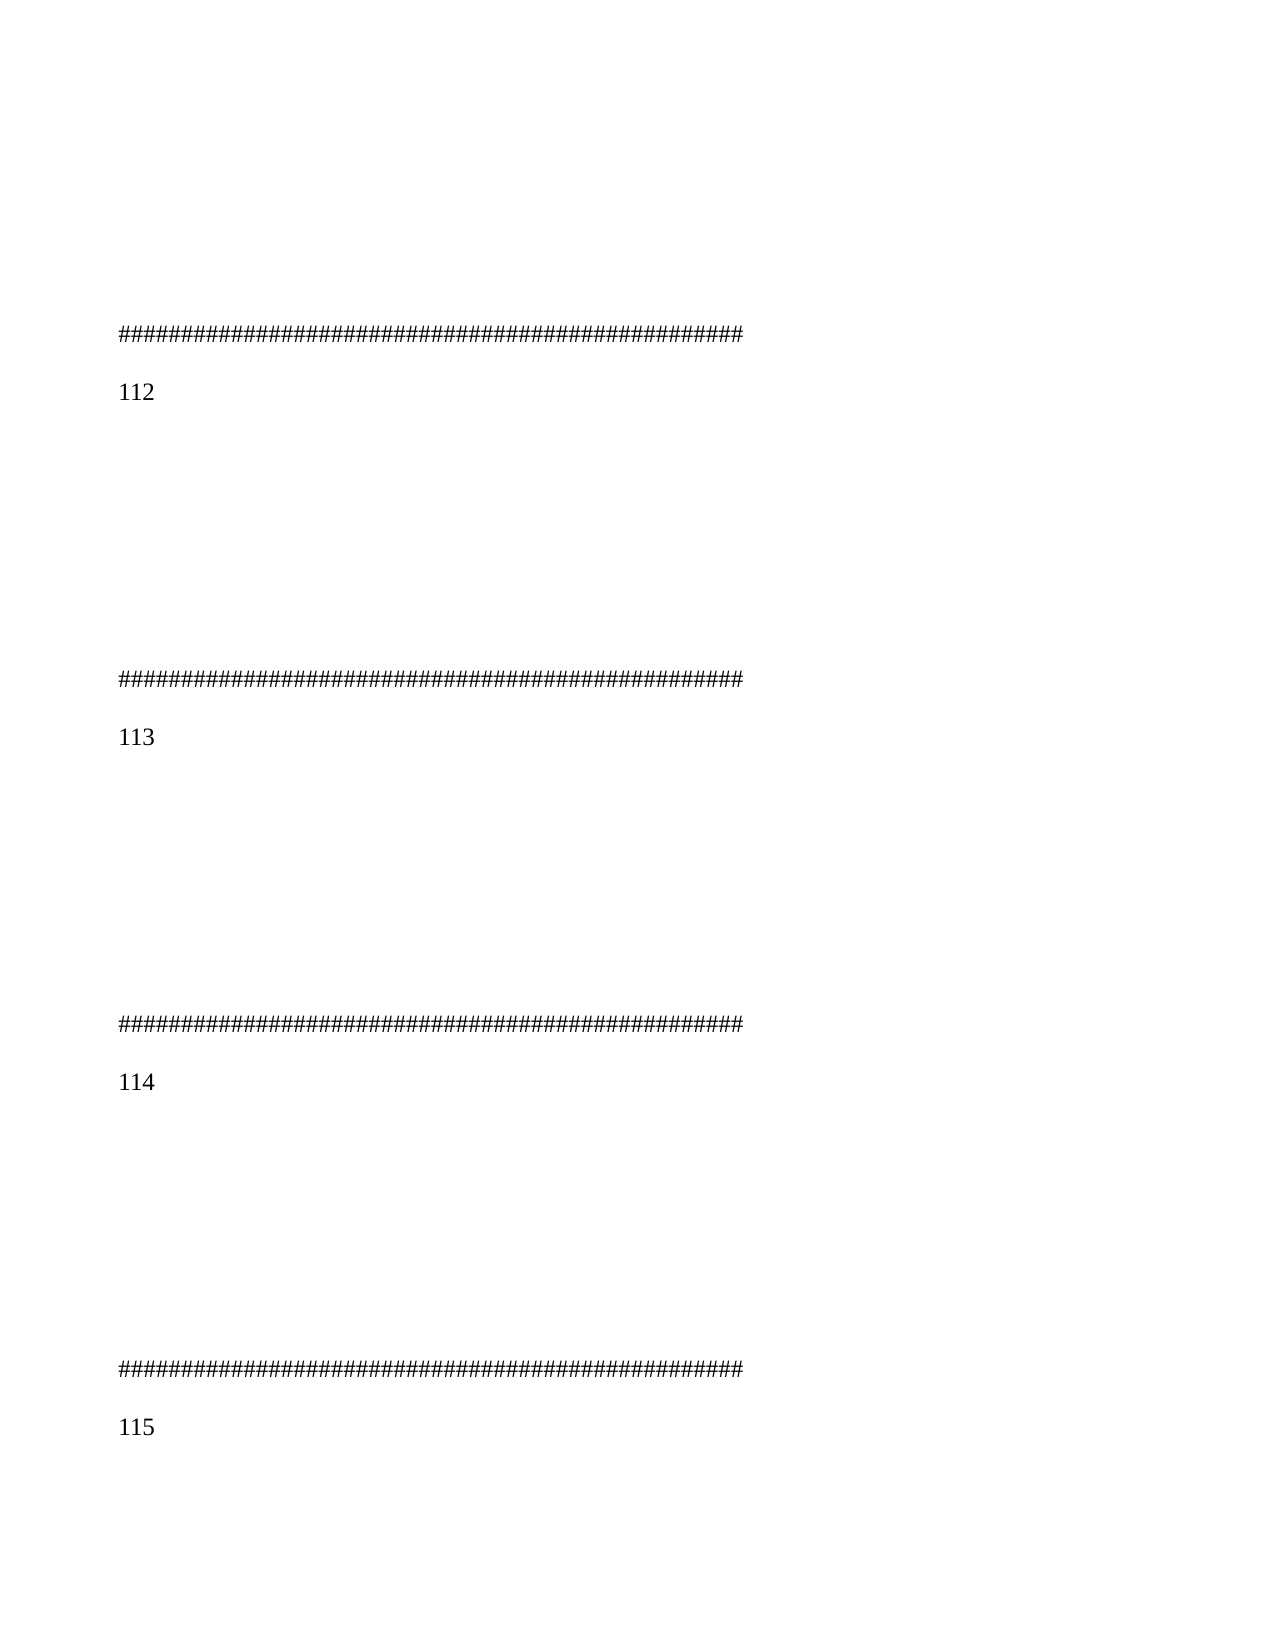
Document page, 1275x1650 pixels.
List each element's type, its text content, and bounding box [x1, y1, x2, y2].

text 112 [118, 377, 1157, 406]
text ################################################## [118, 1354, 1157, 1383]
text 113 [118, 722, 1157, 751]
text 114 [118, 1067, 1157, 1096]
text ################################################## [118, 1009, 1157, 1038]
text 115 [118, 1412, 1157, 1441]
text ################################################## [118, 664, 1157, 693]
text ################################################## [118, 319, 1157, 348]
